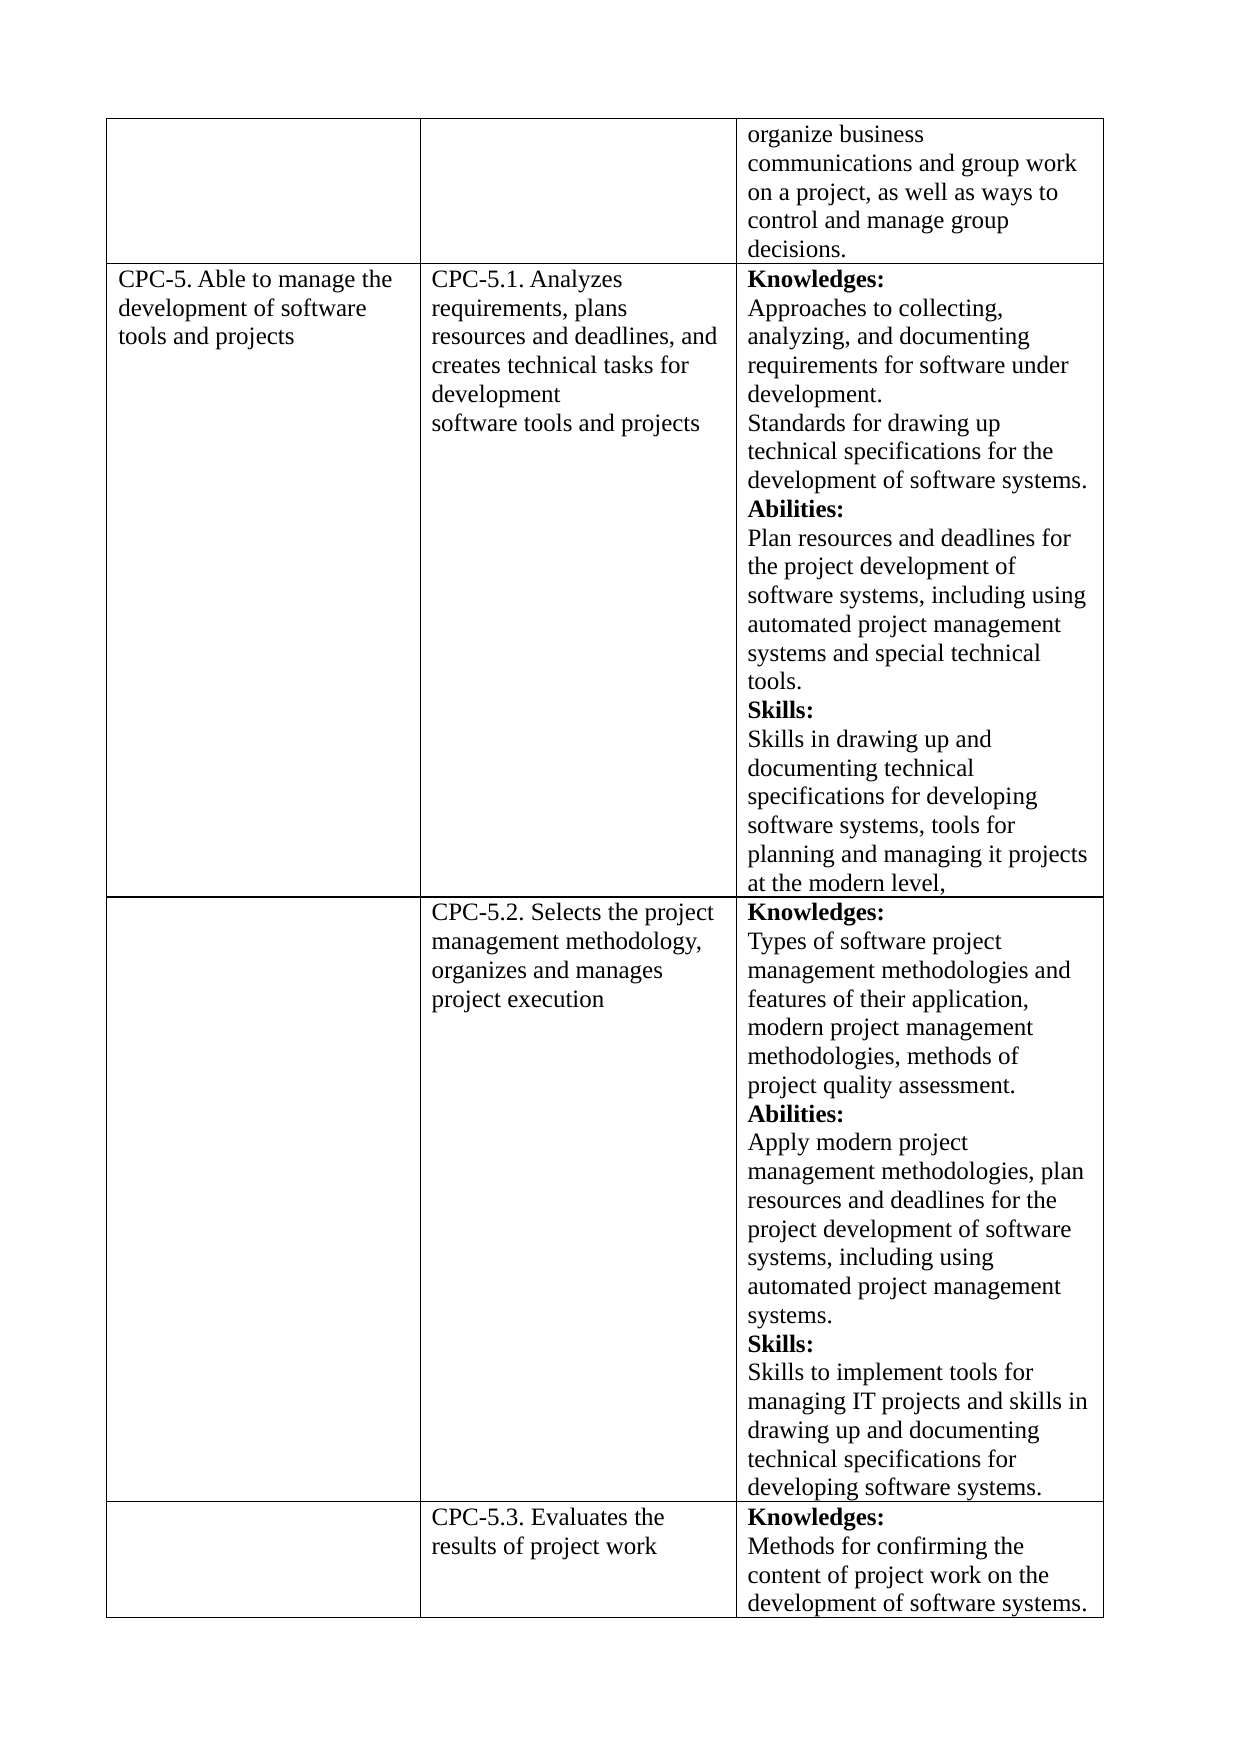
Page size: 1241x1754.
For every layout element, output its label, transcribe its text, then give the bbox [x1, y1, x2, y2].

table_cell Knowledges: Types of software project management methodologies and features of their application, modern project management methodologies, methods of project quality assessment. Abilities: Apply modern project management methodologies, plan resources and deadlines for the project development of software systems, including using automated project management systems. Skills: Skills to implement tools for managing IT projects and skills in drawing up and documenting technical specifications for developing software systems. [737, 898, 1103, 1501]
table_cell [737, 119, 1103, 263]
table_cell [737, 1502, 1103, 1617]
table_cell [107, 119, 420, 263]
table_cell Knowledges: Approaches to collecting, analyzing, and documenting requirements for software under development. Standards for drawing up technical specifications for the development of software systems. Abilities: Plan resources and deadlines for the project development of software systems, including using automated project management systems and special technical tools. Skills: Skills in drawing up and documenting technical specifications for developing software systems, tools for planning and managing it projects at the modern level, [737, 264, 1103, 896]
table_cell CPC-5. Able to manage the development of software tools and projects [107, 264, 420, 896]
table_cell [421, 1502, 736, 1617]
table_cell [107, 898, 420, 1501]
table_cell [421, 119, 736, 263]
table_cell CPC-5.2. Selects the project management methodology, organizes and manages project execution [421, 898, 736, 1501]
table_cell [107, 1502, 420, 1617]
table_cell CPC-5.1. Analyzes requirements, plans resources and deadlines, and creates technical tasks for development software tools and projects [421, 264, 736, 896]
